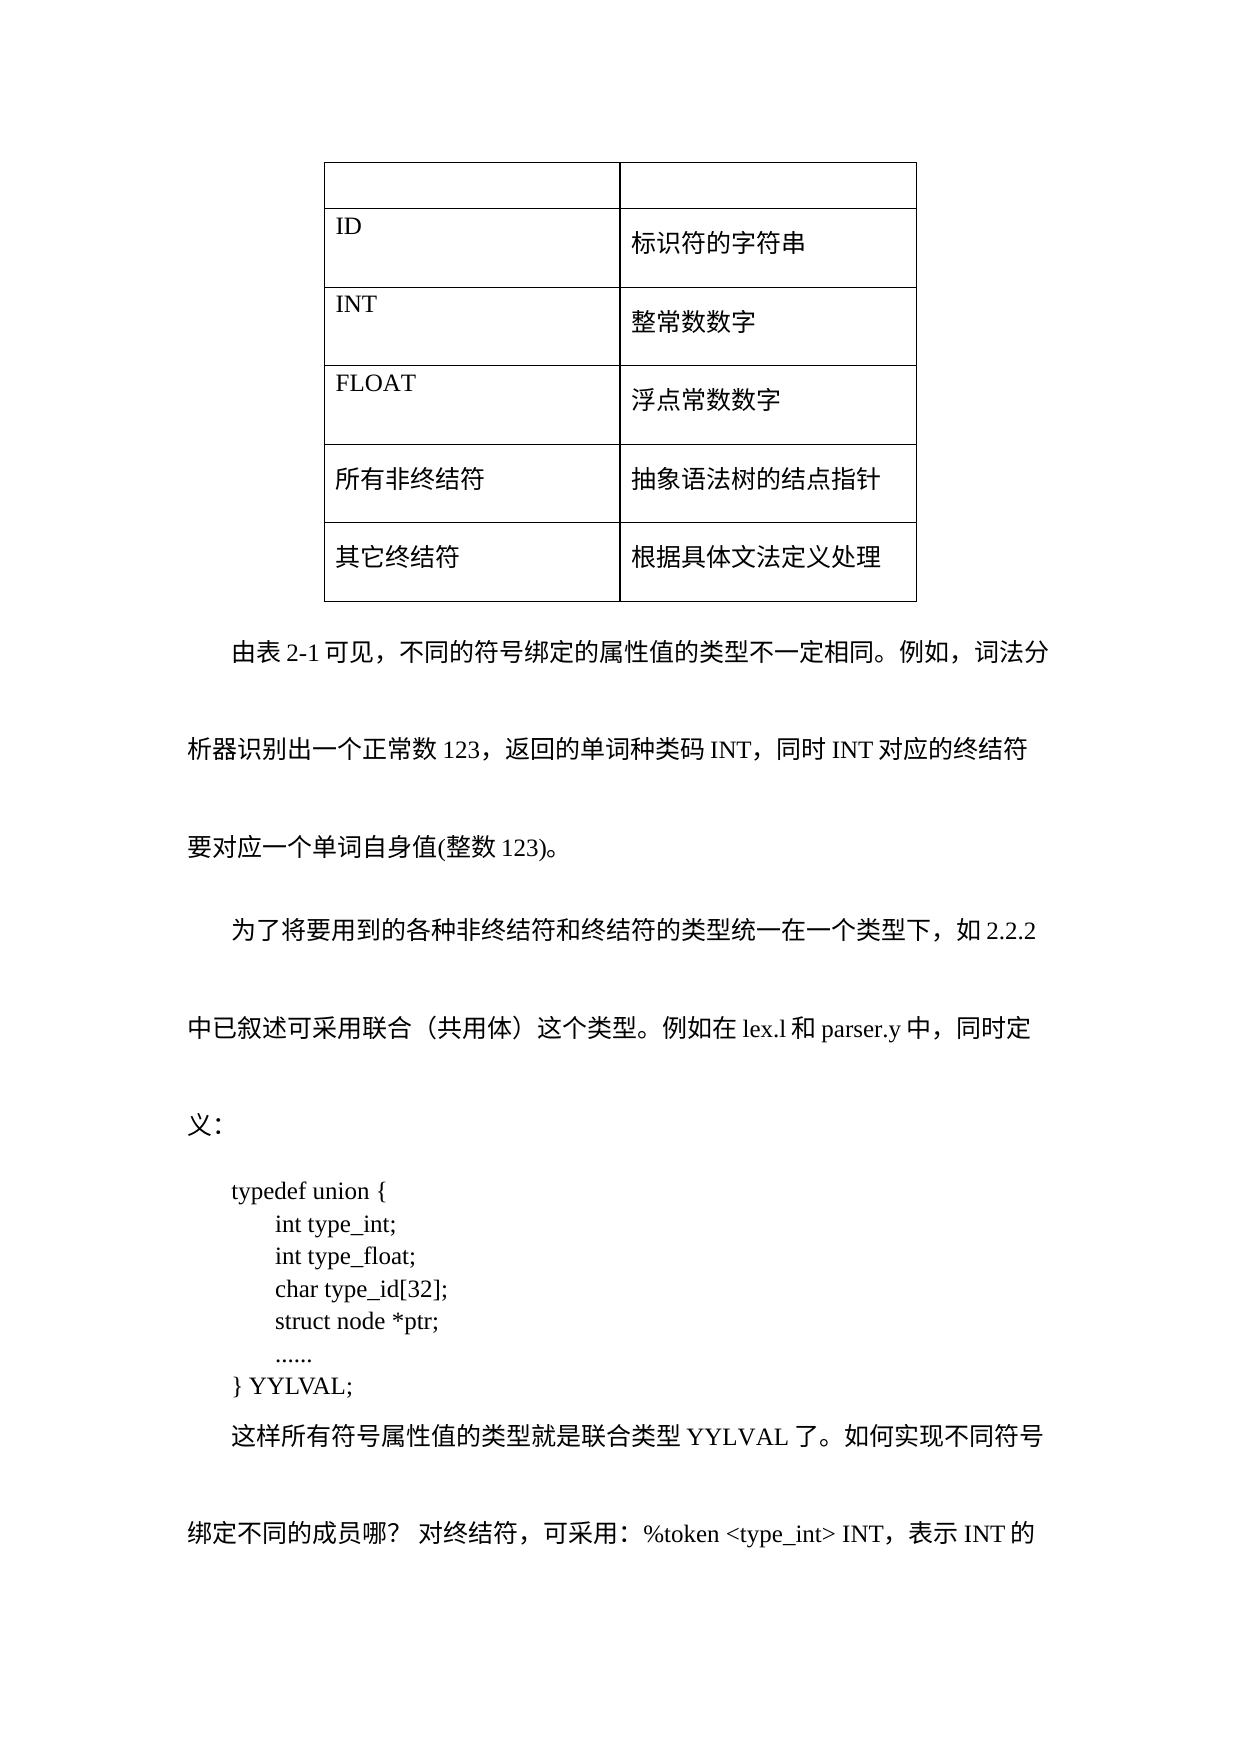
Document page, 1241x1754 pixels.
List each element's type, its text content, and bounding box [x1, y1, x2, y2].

table_cell 标识符的字符串 [621, 209, 916, 287]
table_cell 整常数数字 [621, 288, 916, 365]
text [187, 1402, 1053, 1564]
text 为了将要用到的各种非终结符和终结符的类型统一在一个类型下，如2.2.2中已叙述可采用联合（共用体）这个类型。例如在lex.l和parser.y中，同时定义： [187, 896, 1053, 1156]
table_header 属 性 [621, 163, 916, 208]
text struct node *ptr; [187, 1304, 1053, 1337]
table_cell INT [325, 288, 619, 365]
text char type_id[32]; [187, 1272, 1053, 1304]
table_cell 浮点常数数字 [621, 366, 916, 444]
table_cell 根据具体文法定义处理 [621, 523, 916, 601]
table_cell FLOAT [325, 366, 619, 444]
text } YYLVAL; [187, 1369, 1053, 1402]
table_cell 抽象语法树的结点指针 [621, 445, 916, 522]
text typedef union { [187, 1174, 1053, 1207]
table_header 符 号 [325, 163, 619, 208]
table_cell 所有非终结符 [325, 445, 619, 522]
text int type_float; [187, 1239, 1053, 1272]
table_cell ID [325, 209, 619, 287]
text ...... [187, 1337, 1053, 1369]
text 由表2-1可见，不同的符号绑定的属性值的类型不一定相同。例如，词法分析器识别出一个正常数123，返回的单词种类码INT，同时INT对应的终结符要对应一个单词自身值(整数123)。 [187, 618, 1053, 878]
text int type_int; [187, 1207, 1053, 1239]
table_cell 其它终结符 [325, 523, 619, 601]
